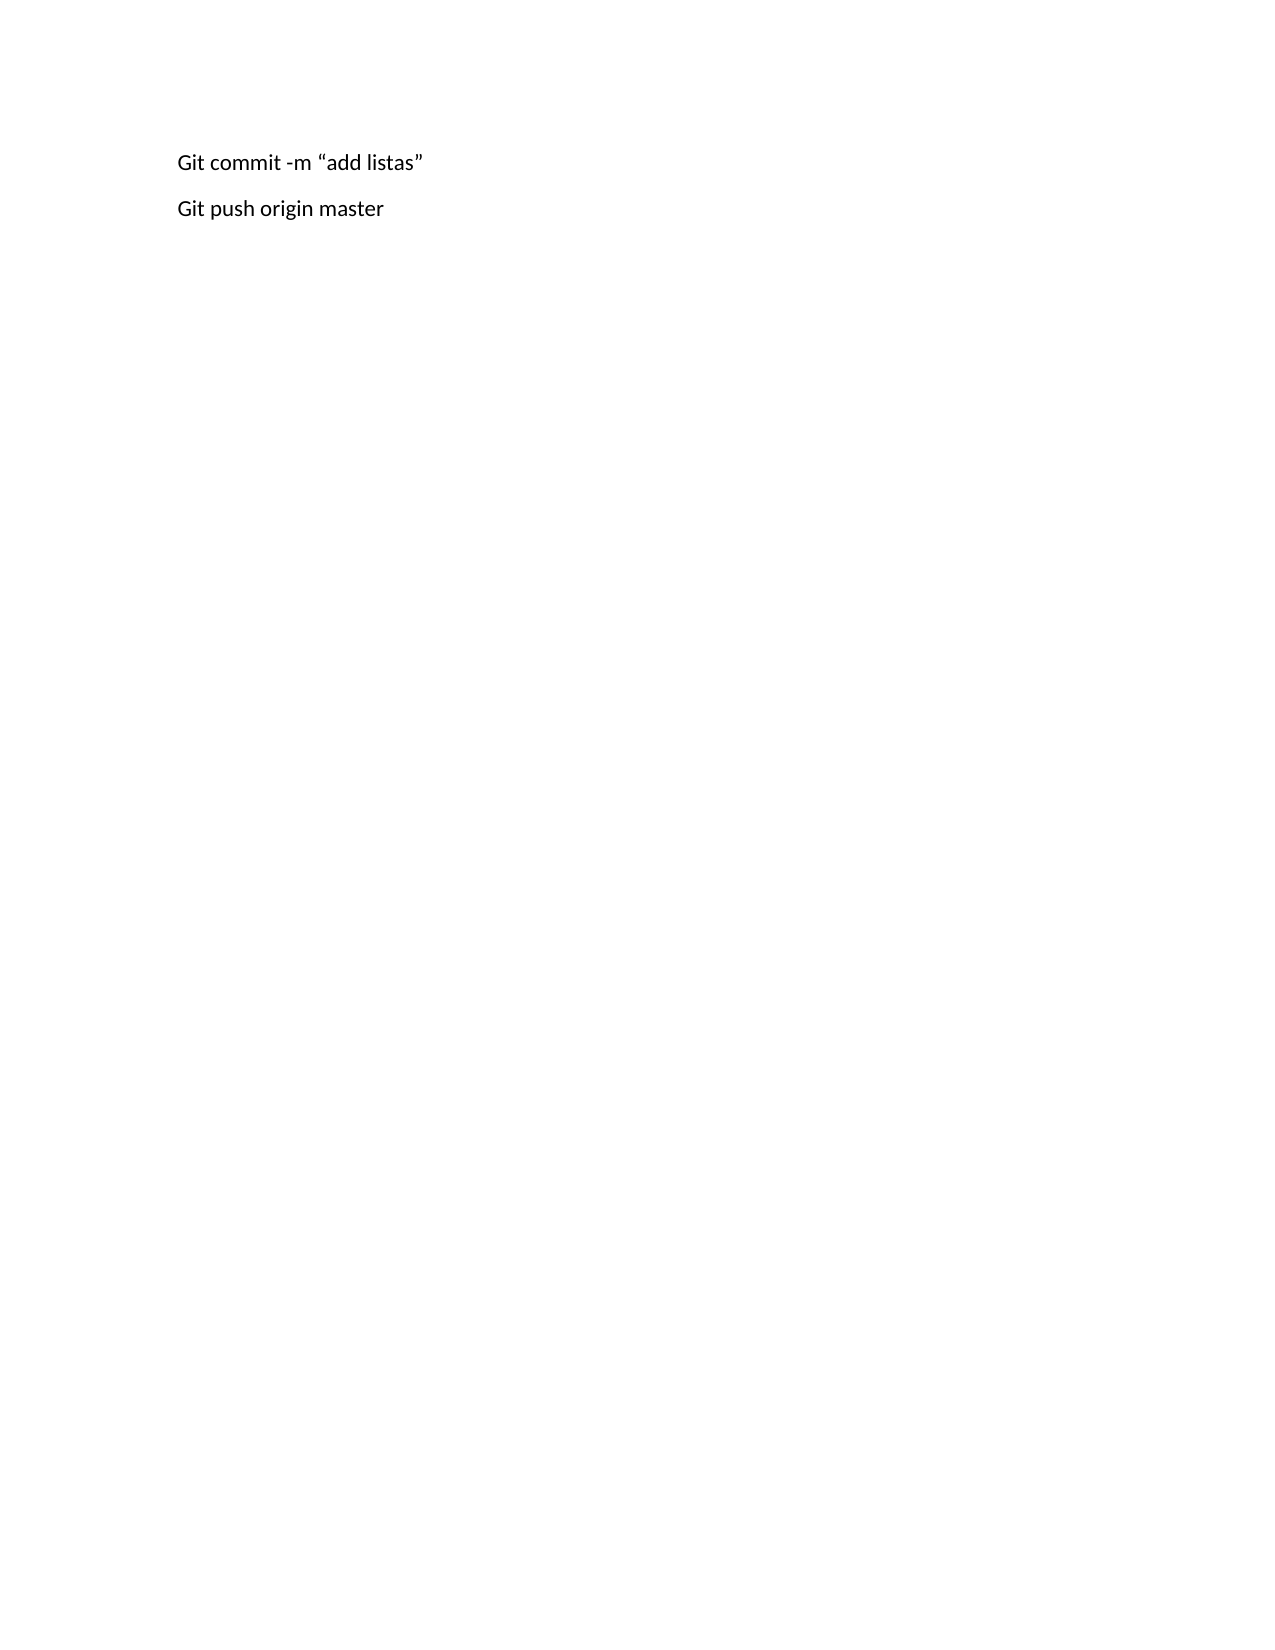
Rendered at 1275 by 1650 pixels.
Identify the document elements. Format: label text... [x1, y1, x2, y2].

text Git commit -m “add listas” [177, 148, 1098, 176]
text Git push origin master [177, 194, 1098, 222]
